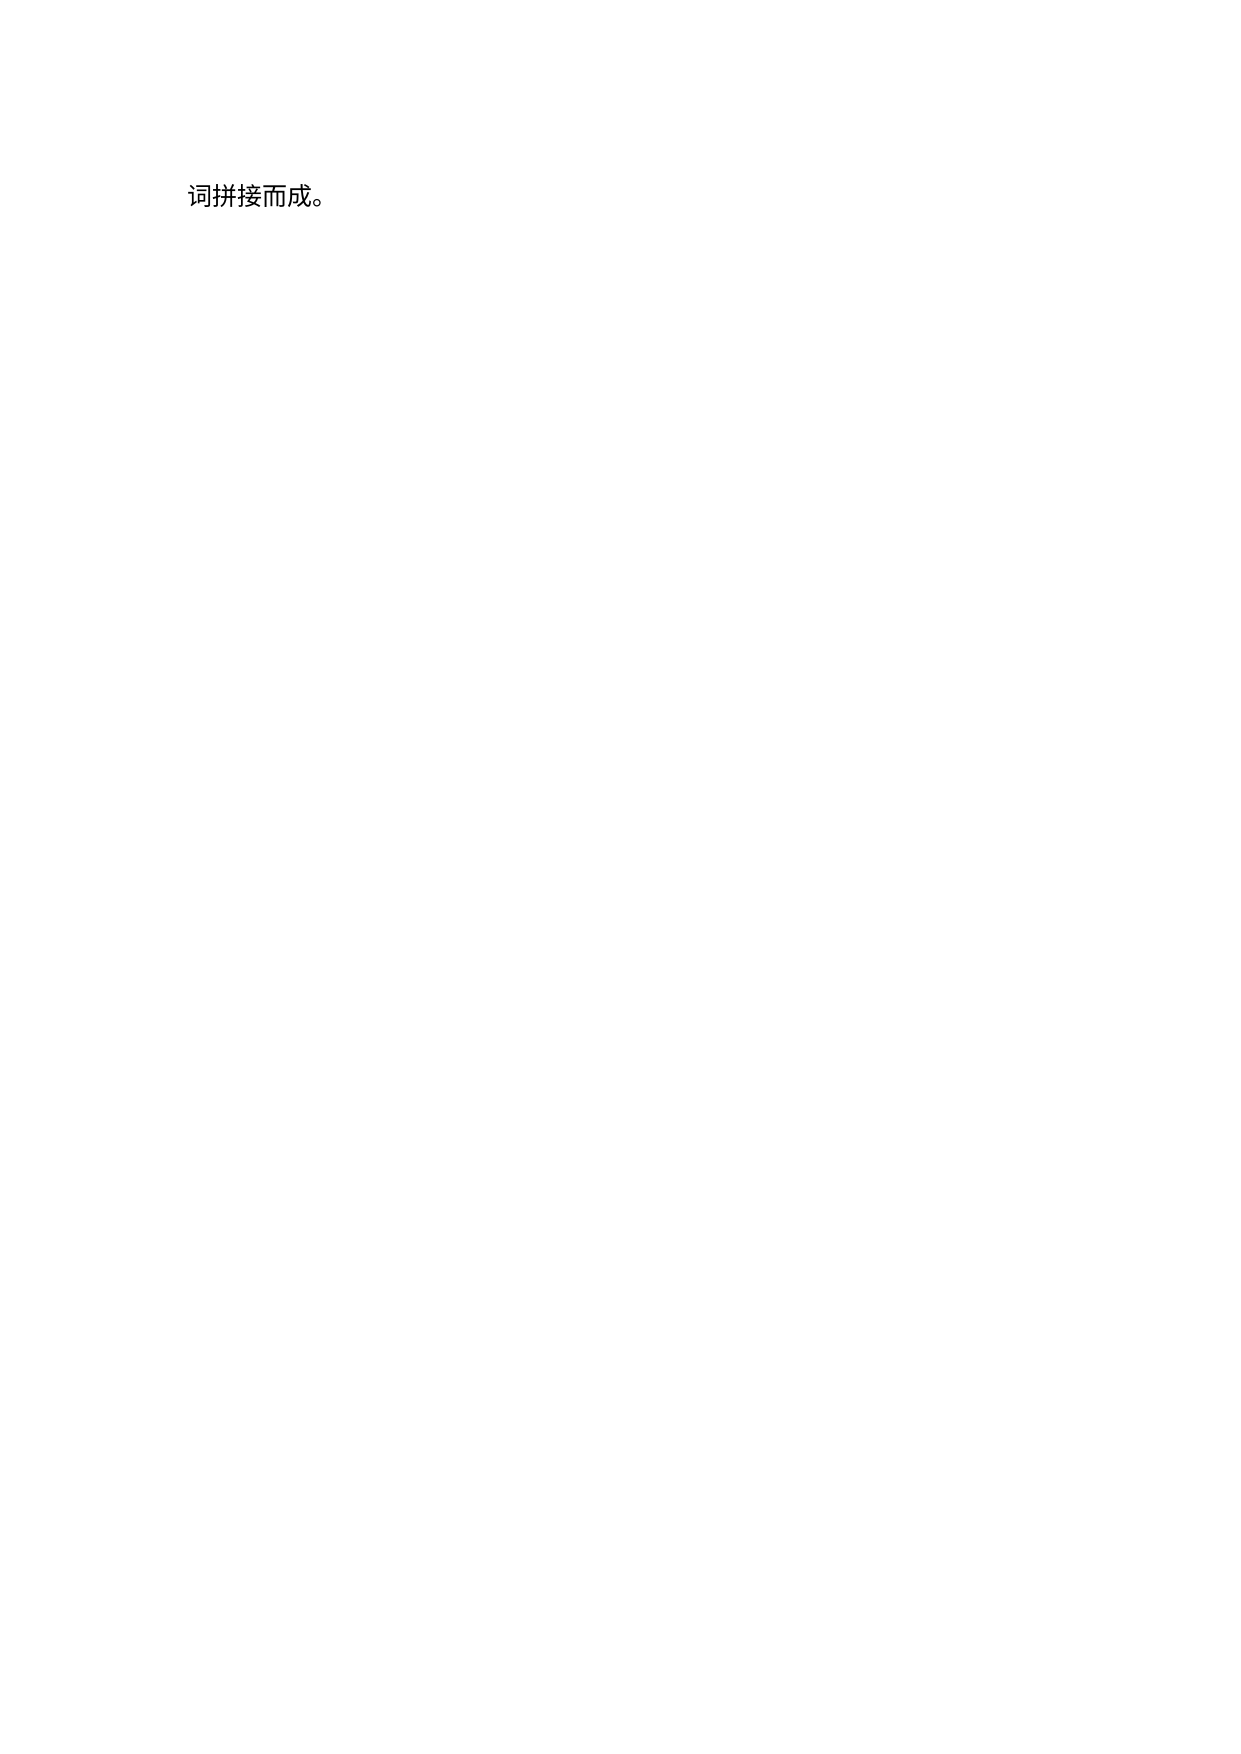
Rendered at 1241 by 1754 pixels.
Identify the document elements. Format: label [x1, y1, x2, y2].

text [187, 162, 1053, 227]
